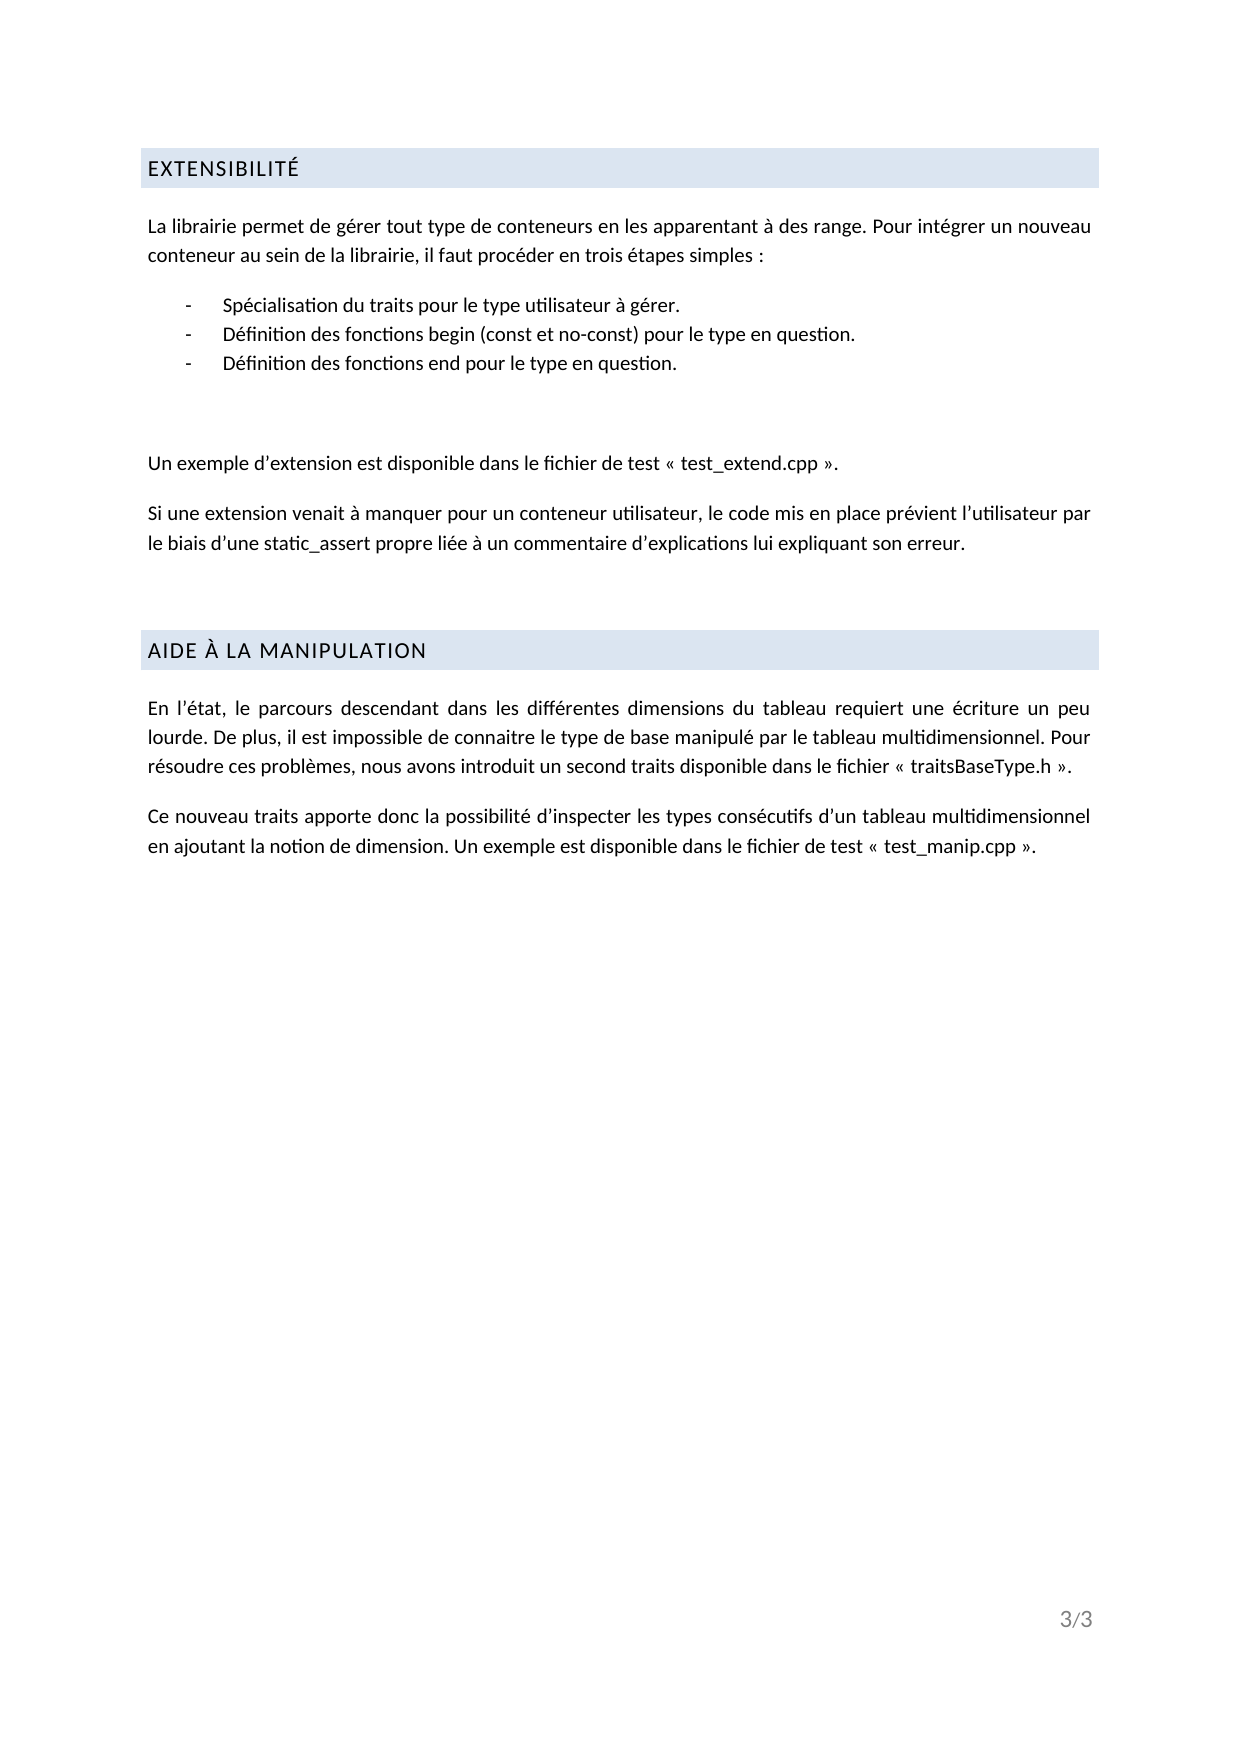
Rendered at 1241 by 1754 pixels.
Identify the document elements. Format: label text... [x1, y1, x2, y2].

list Définition des fonctions begin (const et no-const) pour le type en question. [185, 321, 1093, 347]
list Définition des fonctions end pour le type en question. [185, 351, 1093, 376]
list Spécialisation du traits pour le type utilisateur à gérer. [185, 292, 1093, 318]
subtitle Extensibilité [148, 154, 1093, 182]
text Si une extension venait à manquer pour un conteneur utilisateur, le code mis en place prévient l’utilisateur par le biais d’une static_assert propre liée à un commentaire d’explications lui expliquant son erreur. [148, 501, 1093, 555]
subtitle Aide à la manipulation [148, 636, 1093, 664]
text La librairie permet de gérer tout type de conteneurs en les apparentant à des range. Pour intégrer un nouveau conteneur au sein de la librairie, il faut procéder en trois étapes simples : [148, 213, 1093, 268]
text Ce nouveau traits apporte donc la possibilité d’inspecter les types consécutifs d’un tableau multidimensionnel en ajoutant la notion de dimension. Un exemple est disponible dans le fichier de test « test_manip.cpp ». [148, 804, 1093, 858]
text Un exemple d’extension est disponible dans le fichier de test « test_extend.cpp ». [148, 451, 1093, 476]
text En l’état, le parcours descendant dans les différentes dimensions du tableau requiert une écriture un peu lourde. De plus, il est impossible de connaitre le type de base manipulé par le tableau multidimensionnel. Pour résoudre ces problèmes, nous avons introduit un second traits disponible dans le fichier « traitsBaseType.h ». [148, 695, 1093, 779]
